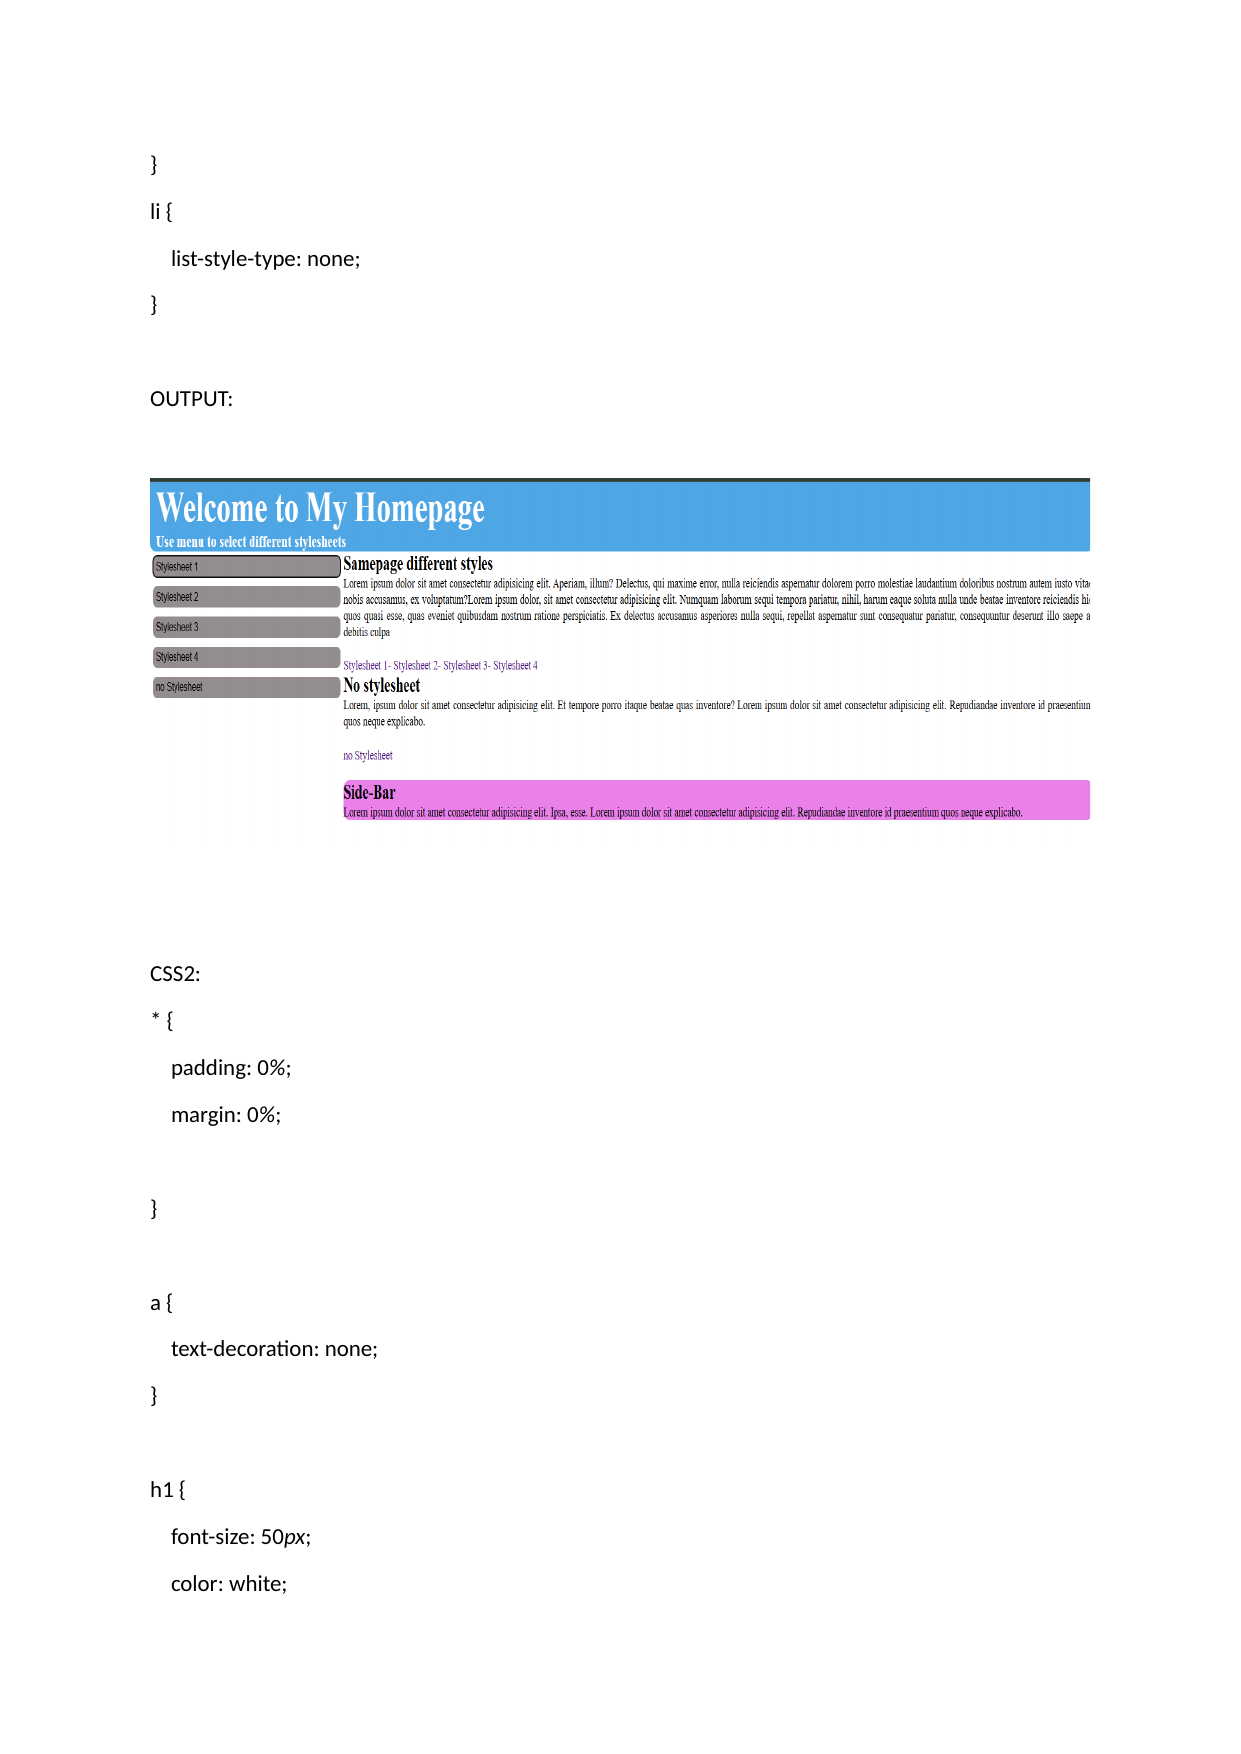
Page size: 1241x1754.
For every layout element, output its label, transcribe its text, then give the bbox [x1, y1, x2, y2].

text } [150, 150, 1090, 178]
text padding: 0%; [150, 1053, 1090, 1081]
text * { [150, 1006, 1090, 1034]
text text-decoration: none; [150, 1334, 1090, 1362]
text OUTPUT: [150, 384, 1090, 412]
text } [150, 1194, 1090, 1222]
text li { [150, 197, 1090, 225]
picture [150, 478, 1091, 847]
text CSS2: [150, 959, 1090, 987]
text list-style-type: none; [150, 244, 1090, 272]
text a { [150, 1288, 1090, 1316]
text margin: 0%; [150, 1100, 1090, 1128]
text color: white; [150, 1569, 1090, 1597]
text font-size: 50px; [150, 1522, 1090, 1550]
text } [150, 291, 1090, 319]
text } [150, 1381, 1090, 1409]
text h1 { [150, 1475, 1090, 1503]
